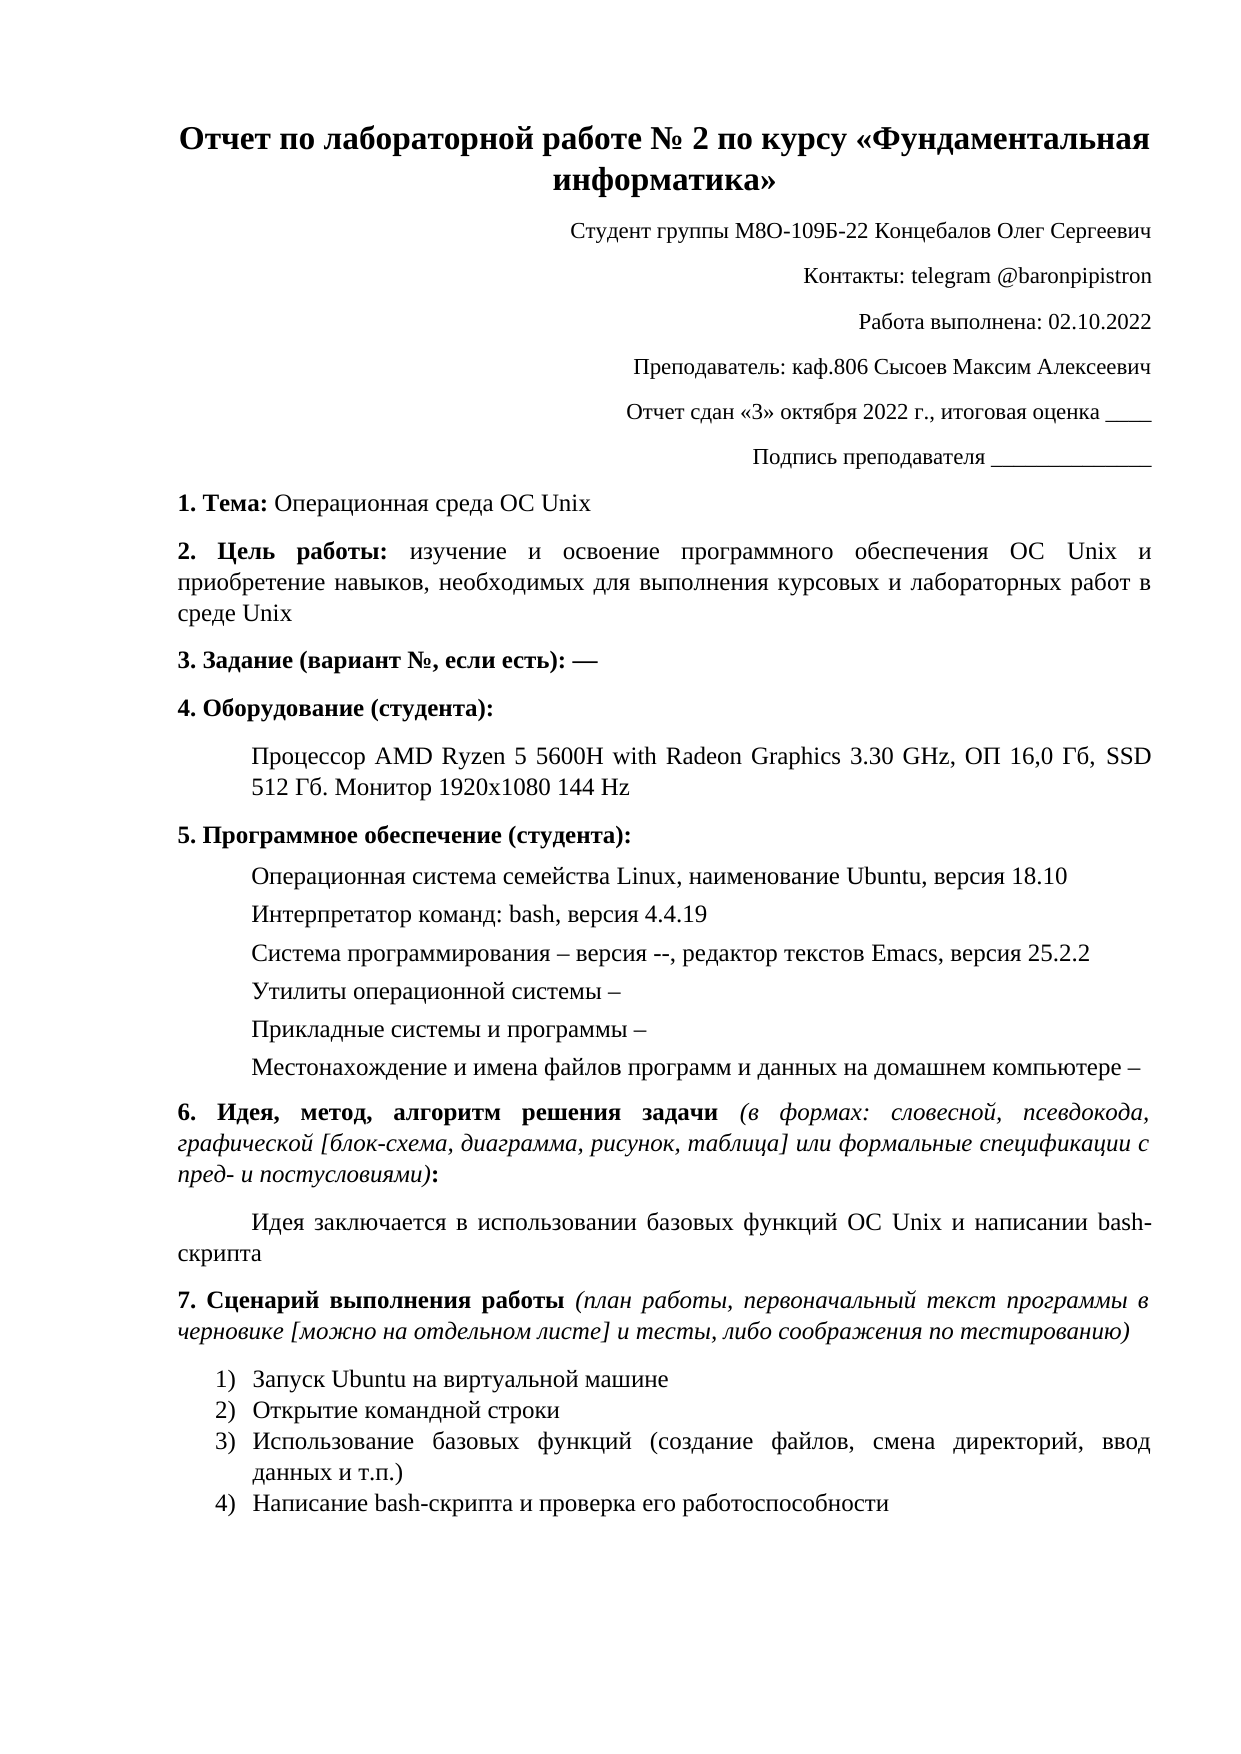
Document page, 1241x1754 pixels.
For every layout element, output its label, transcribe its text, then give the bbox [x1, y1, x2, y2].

text Утилиты операционной системы – [177, 982, 1152, 1004]
text 4. Оборудование (студента): [177, 693, 1152, 722]
list Запуск Ubuntu на виртуальной машине [215, 1364, 1152, 1393]
text Местонахождение и имена файлов программ и данных на домашнем компьютере – [553, 1059, 1152, 1080]
text 7. Сценарий выполнения работы (план работы, первоначальный текст программы в черновике [можно на отдельном листе] и тесты, либо соображения по тестированию) [177, 1285, 1152, 1345]
text Интерпретатор команд: bash, версия 4.4.19 [177, 906, 1152, 927]
list Использование базовых функций (создание файлов, смена директорий, ввод данных и т.п.) [215, 1426, 1152, 1486]
text Контакты: telegram @baronpipistron [177, 263, 1152, 289]
text Прикладные системы и программы – [177, 1020, 1152, 1042]
text 2. Цель работы: изучение и освоение программного обеспечения ОС Unix и приобретение навыков, необходимых для выполнения курсовых и лабораторных работ в среде Unix [177, 536, 1152, 627]
text Операционная система семейства Linux, наименование Ubuntu, версия 18.10 [177, 867, 1152, 889]
list Написание bash-скрипта и проверка его работоспособности [215, 1488, 1152, 1517]
text Отчет сдан «3» октября 2022 г., итоговая оценка ____ [177, 398, 1152, 424]
text Местонахождение и имена файлов программ и данных на домашнем компьютере – [177, 1059, 551, 1080]
list Открытие командной строки [215, 1395, 1152, 1424]
text Работа выполнена: 02.10.2022 [177, 308, 1152, 334]
text 6. Идея, метод, алгоритм решения задачи (в формах: словесной, псевдокода, графической [блок-схема, диаграмма, рисунок, таблица] или формальные спецификации с пред- и постусловиями): [177, 1097, 1152, 1188]
text 1. Тема: Операционная среда ОС Unix [177, 488, 1152, 517]
text Процессор AMD Ryzen 5 5600H with Radeon Graphics 3.30 GHz, ОП 16,0 Гб, SSD 512 Гб. Монитор 1920x1080 144 Hz [251, 741, 1152, 801]
text Отчет по лабораторной работе № 2 по курсу «Фундаментальная информатика» [177, 118, 1152, 198]
text 3. Задание (вариант №, если есть): — [177, 646, 1152, 674]
text Студент группы М8О-109Б-22 Концебалов Олег Сергеевич [177, 217, 1152, 244]
text Подпись преподавателя ______________ [177, 443, 1152, 469]
text Идея заключается в использовании базовых функций ОС Unix и написании bash-скрипта [177, 1207, 1152, 1266]
text Система программирования – версия --, редактор текстов Emacs, версия 25.2.2 [177, 944, 1152, 966]
text Преподаватель: каф.806 Сысоев Максим Алексеевич [177, 353, 1152, 379]
text 5. Программное обеспечение (студента): [177, 820, 1152, 848]
